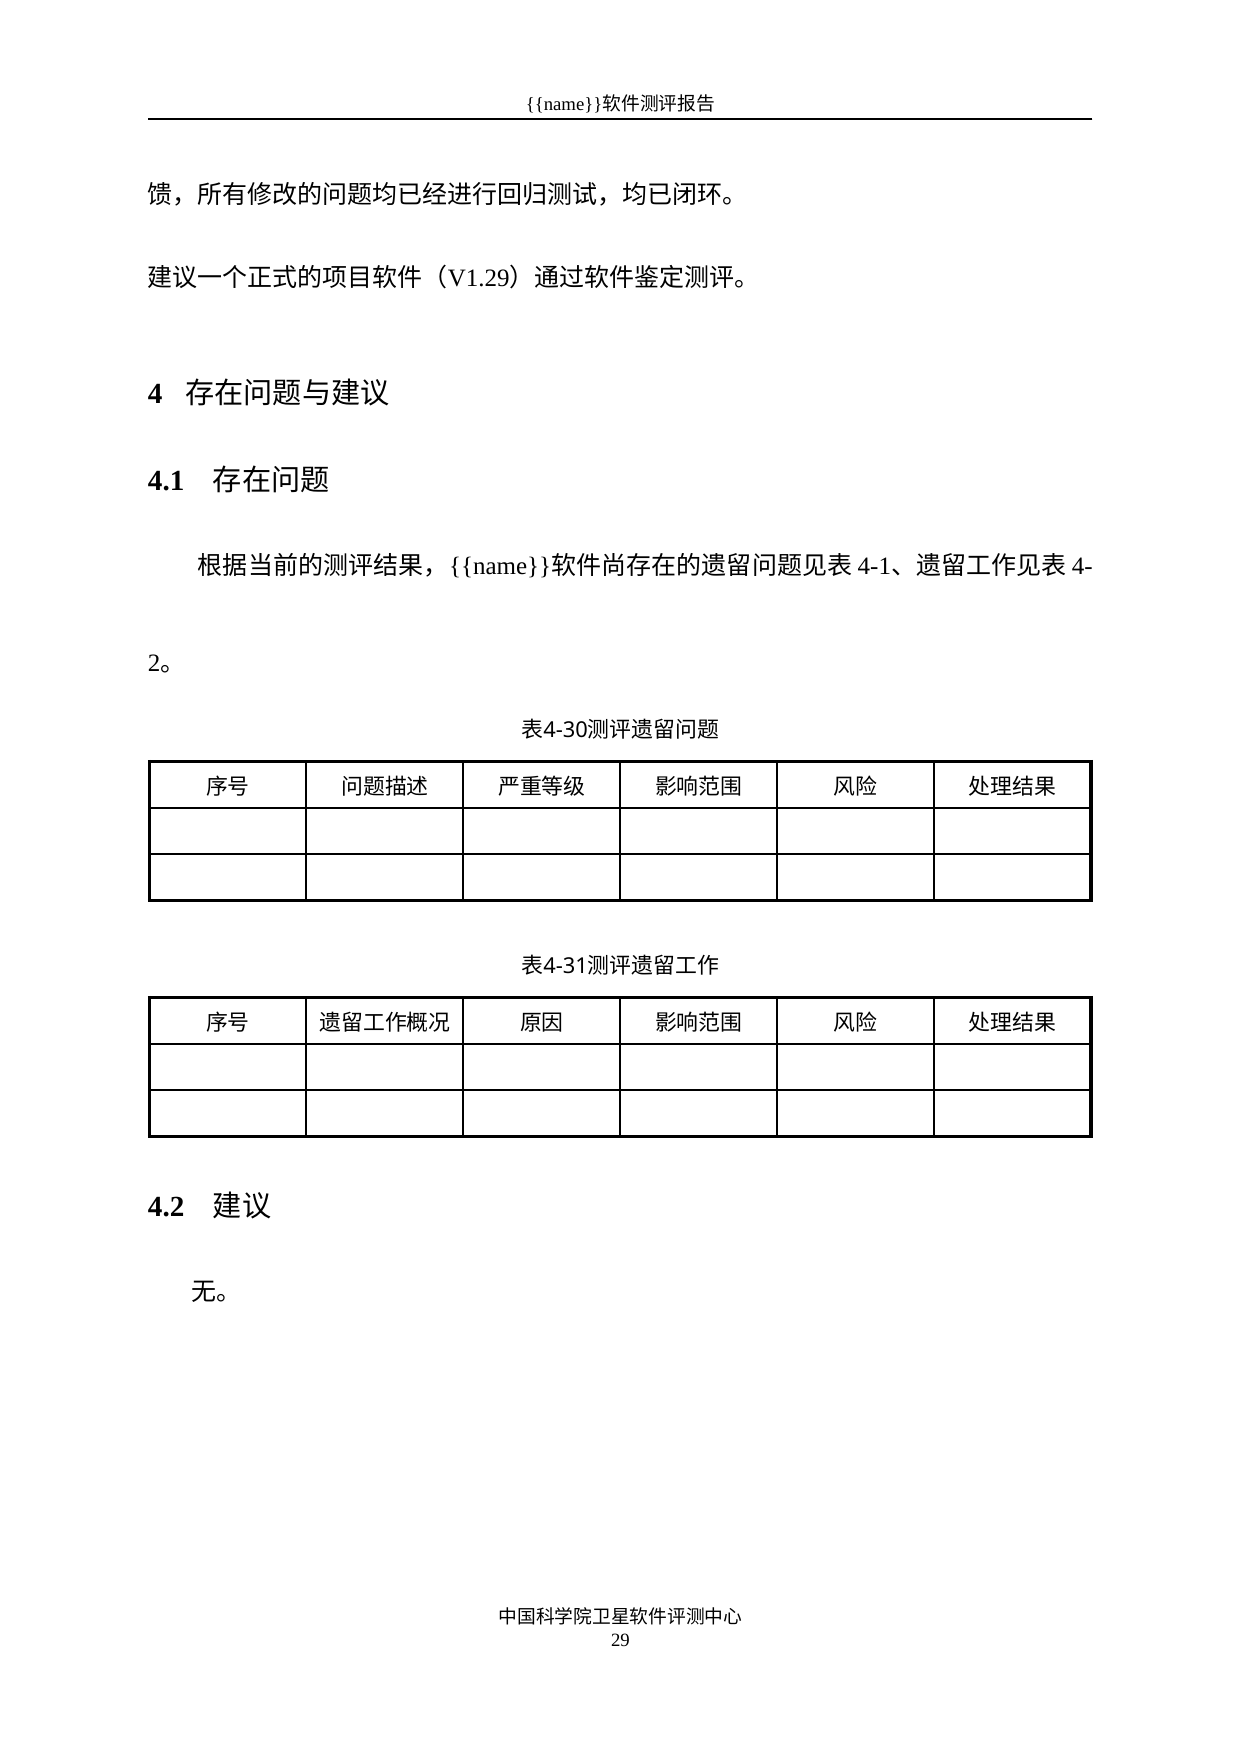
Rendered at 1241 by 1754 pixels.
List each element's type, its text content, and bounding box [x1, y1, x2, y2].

table_cell [151, 1091, 305, 1135]
table_cell [621, 1091, 776, 1135]
table_cell [307, 1091, 462, 1135]
table_cell [464, 855, 619, 899]
table_header 风险 [778, 999, 933, 1043]
table_cell [464, 1091, 619, 1135]
table_cell [935, 1091, 1089, 1135]
table_cell [464, 1045, 619, 1089]
table_cell [151, 1045, 305, 1089]
table_cell [621, 855, 776, 899]
table_cell [935, 1045, 1089, 1089]
table_cell [621, 809, 776, 853]
table_header 处理结果 [935, 763, 1089, 807]
table_header 原因 [464, 999, 619, 1043]
subtitle 建议 [148, 1171, 1092, 1236]
table_cell [935, 809, 1089, 853]
table_cell [778, 1045, 933, 1089]
table_cell [621, 1045, 776, 1089]
table_cell [307, 855, 462, 899]
table_cell [151, 809, 305, 853]
table_cell [778, 1091, 933, 1135]
table_header 处理结果 [935, 999, 1089, 1043]
table_header 严重等级 [464, 763, 619, 807]
table_cell [935, 855, 1089, 899]
table_header 序号 [151, 763, 305, 807]
text 无。 [191, 1257, 1092, 1322]
table_cell [778, 809, 933, 853]
table_cell [151, 855, 305, 899]
table_header 问题描述 [307, 763, 462, 807]
table_cell [464, 809, 619, 853]
subtitle 存在问题与建议 [148, 358, 1092, 423]
subtitle 存在问题 [148, 445, 1092, 510]
table_header 影响范围 [621, 763, 776, 807]
table_header 风险 [778, 763, 933, 807]
table_header 遗留工作概况 [307, 999, 462, 1043]
text 根据当前的测评结果，{{name}}软件尚存在的遗留问题见表4-1、遗留工作见表4-2。 [148, 531, 1092, 693]
table_cell [307, 1045, 462, 1089]
table_cell [307, 809, 462, 853]
table_cell [778, 855, 933, 899]
table_header 影响范围 [621, 999, 776, 1043]
table_header 序号 [151, 999, 305, 1043]
